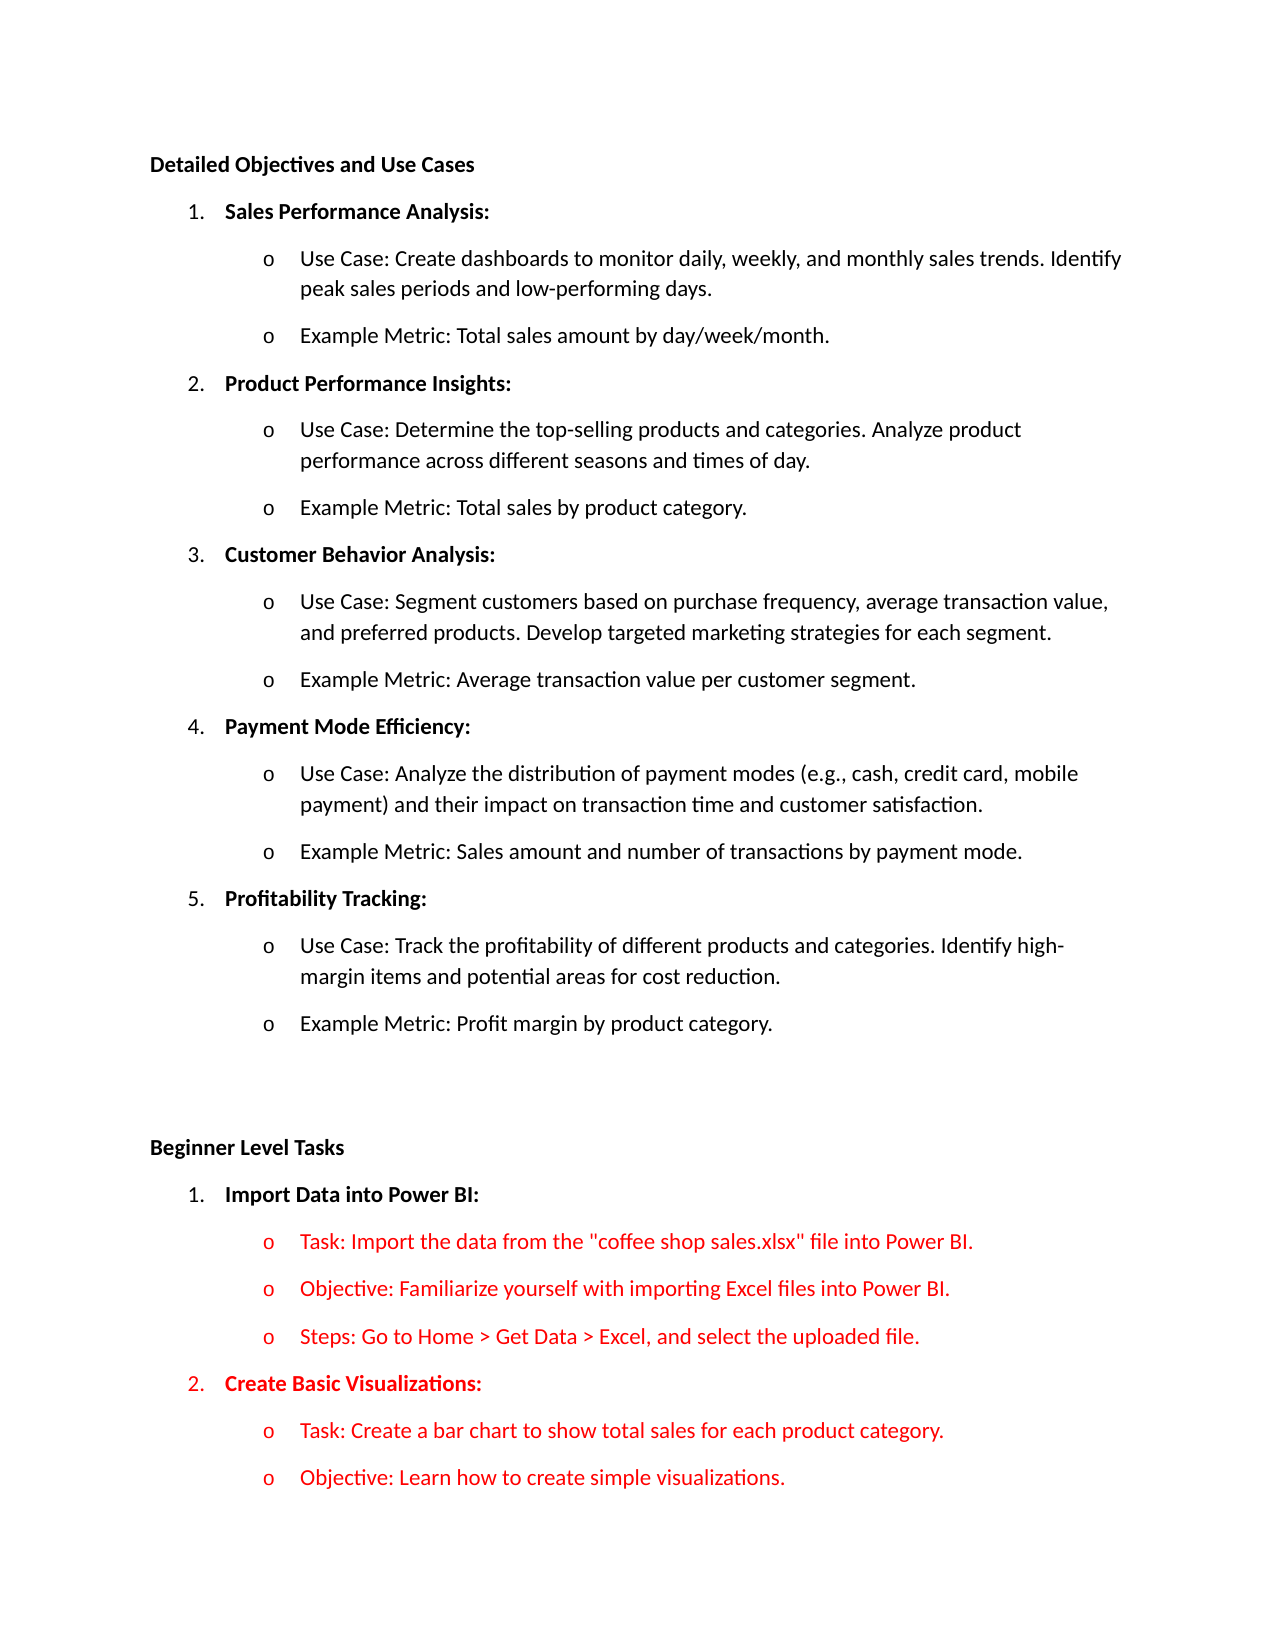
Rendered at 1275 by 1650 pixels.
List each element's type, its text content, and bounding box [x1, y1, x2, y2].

list Example Metric: Profit margin by product category. [262, 1009, 1125, 1037]
list Customer Behavior Analysis: [187, 541, 1125, 569]
list Sales Performance Analysis: [187, 197, 1125, 225]
list Create Basic Visualizations: [187, 1369, 1125, 1397]
list Payment Mode Efficiency: [187, 712, 1125, 741]
list Import Data into Power BI: [187, 1180, 1125, 1208]
text Beginner Level Tasks [150, 1133, 1125, 1161]
list Example Metric: Average transaction value per customer segment. [262, 665, 1125, 694]
list Use Case: Track the profitability of different products and categories. Identify high-margin items and potential areas for cost reduction. [262, 931, 1125, 990]
list Profitability Tracking: [187, 884, 1125, 912]
list Task: Import the data from the "coffee shop sales.xlsx" file into Power BI. [262, 1227, 1125, 1256]
list Steps: Go to Home > Get Data > Excel, and select the uploaded file. [262, 1322, 1125, 1350]
list Use Case: Segment customers based on purchase frequency, average transaction value, and preferred products. Develop targeted marketing strategies for each segment. [262, 587, 1125, 646]
list Use Case: Create dashboards to monitor daily, weekly, and monthly sales trends. Identify peak sales periods and low-performing days. [262, 244, 1125, 302]
list Objective: Learn how to create simple visualizations. [262, 1463, 1125, 1492]
list Use Case: Analyze the distribution of payment modes (e.g., cash, credit card, mobile payment) and their impact on transaction time and customer satisfaction. [262, 759, 1125, 818]
list Product Performance Insights: [187, 369, 1125, 397]
text Detailed Objectives and Use Cases [150, 150, 1125, 178]
list Example Metric: Total sales by product category. [262, 493, 1125, 522]
list Task: Create a bar chart to show total sales for each product category. [262, 1416, 1125, 1445]
list Use Case: Determine the top-selling products and categories. Analyze product performance across different seasons and times of day. [262, 416, 1125, 474]
list Example Metric: Total sales amount by day/week/month. [262, 321, 1125, 350]
list Example Metric: Sales amount and number of transactions by payment mode. [262, 837, 1125, 866]
list Objective: Familiarize yourself with importing Excel files into Power BI. [262, 1274, 1125, 1303]
